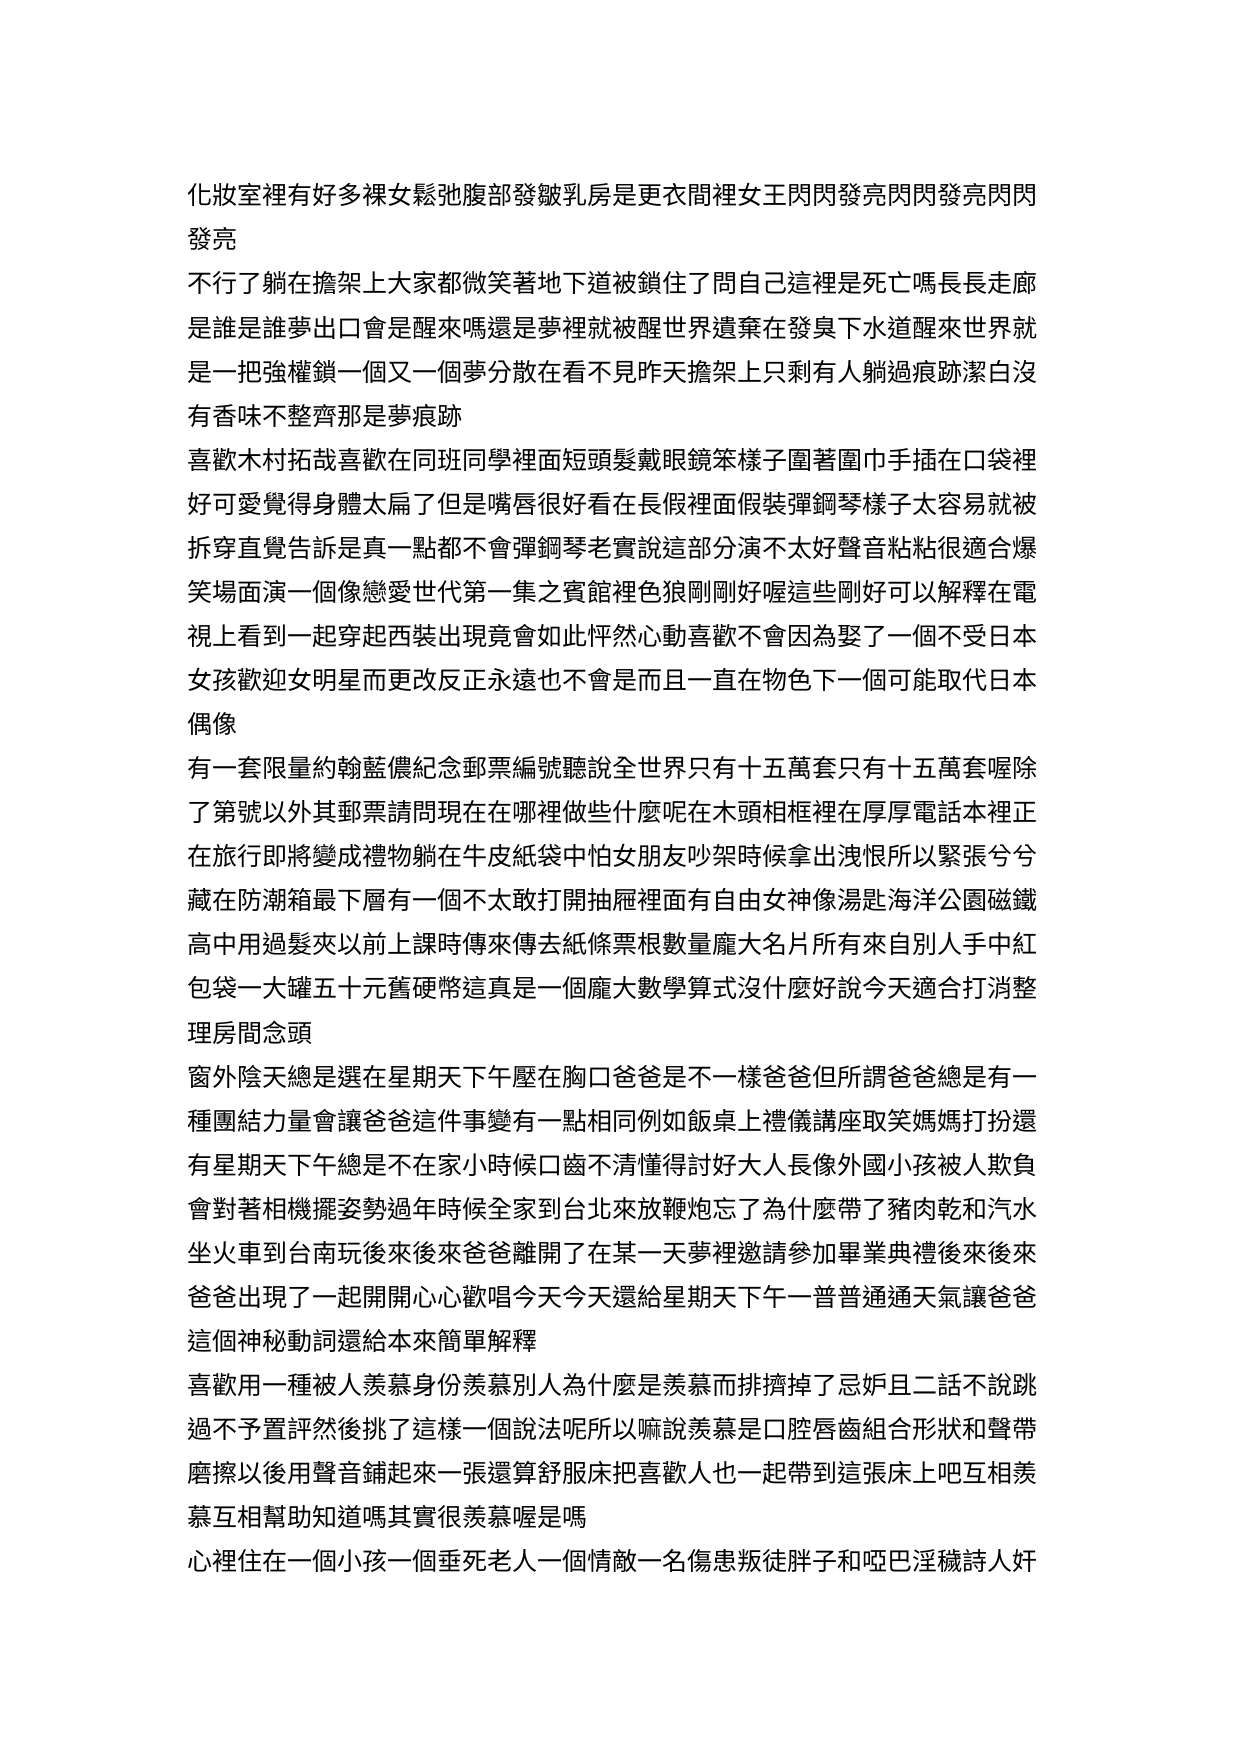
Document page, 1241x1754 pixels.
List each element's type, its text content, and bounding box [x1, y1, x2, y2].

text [187, 1538, 1053, 1582]
text 窗外陰天總是選在星期天下午壓在胸口爸爸是不一樣爸爸但所謂爸爸總是有一種團結力量會讓爸爸這件事變有一點相同例如飯桌上禮儀講座取笑媽媽打扮還有星期天下午總是不在家小時候口齒不清懂得討好大人長像外國小孩被人欺負會對著相機擺姿勢過年時候全家到台北來放鞭炮忘了為什麼帶了豬肉乾和汽水坐火車到台南玩後來後來爸爸離開了在某一天夢裡邀請參加畢業典禮後來後來爸爸出現了一起開開心心歡唱今天今天還給星期天下午一普普通通天氣讓爸爸這個神秘動詞還給本來簡單解釋 [187, 1053, 1053, 1362]
text 有一套限量約翰藍儂紀念郵票編號聽說全世界只有十五萬套只有十五萬套喔除了第號以外其郵票請問現在在哪裡做些什麼呢在木頭相框裡在厚厚電話本裡正在旅行即將變成禮物躺在牛皮紙袋中怕女朋友吵架時候拿出洩恨所以緊張兮兮藏在防潮箱最下層有一個不太敢打開抽屜裡面有自由女神像湯匙海洋公園磁鐵高中用過髮夾以前上課時傳來傳去紙條票根數量龐大名片所有來自別人手中紅包袋一大罐五十元舊硬幣這真是一個龐大數學算式沒什麼好說今天適合打消整理房間念頭 [187, 745, 1053, 1053]
text 喜歡用一種被人羨慕身份羨慕別人為什麼是羨慕而排擠掉了忌妒且二話不說跳過不予置評然後挑了這樣一個說法呢所以嘛說羨慕是口腔唇齒組合形狀和聲帶磨擦以後用聲音鋪起來一張還算舒服床把喜歡人也一起帶到這張床上吧互相羨慕互相幫助知道嗎其實很羨慕喔是嗎 [187, 1362, 1053, 1538]
text 不行了躺在擔架上大家都微笑著地下道被鎖住了問自己這裡是死亡嗎長長走廊是誰是誰夢出口會是醒來嗎還是夢裡就被醒世界遺棄在發臭下水道醒來世界就是一把強權鎖一個又一個夢分散在看不見昨天擔架上只剩有人躺過痕跡潔白沒有香味不整齊那是夢痕跡 [187, 260, 1053, 436]
text 喜歡木村拓哉喜歡在同班同學裡面短頭髮戴眼鏡笨樣子圍著圍巾手插在口袋裡好可愛覺得身體太扁了但是嘴唇很好看在長假裡面假裝彈鋼琴樣子太容易就被拆穿直覺告訴是真一點都不會彈鋼琴老實說這部分演不太好聲音粘粘很適合爆笑場面演一個像戀愛世代第一集之賓館裡色狼剛剛好喔這些剛好可以解釋在電視上看到一起穿起西裝出現竟會如此怦然心動喜歡不會因為娶了一個不受日本女孩歡迎女明星而更改反正永遠也不會是而且一直在物色下一個可能取代日本偶像 [187, 436, 1053, 745]
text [187, 172, 1053, 260]
